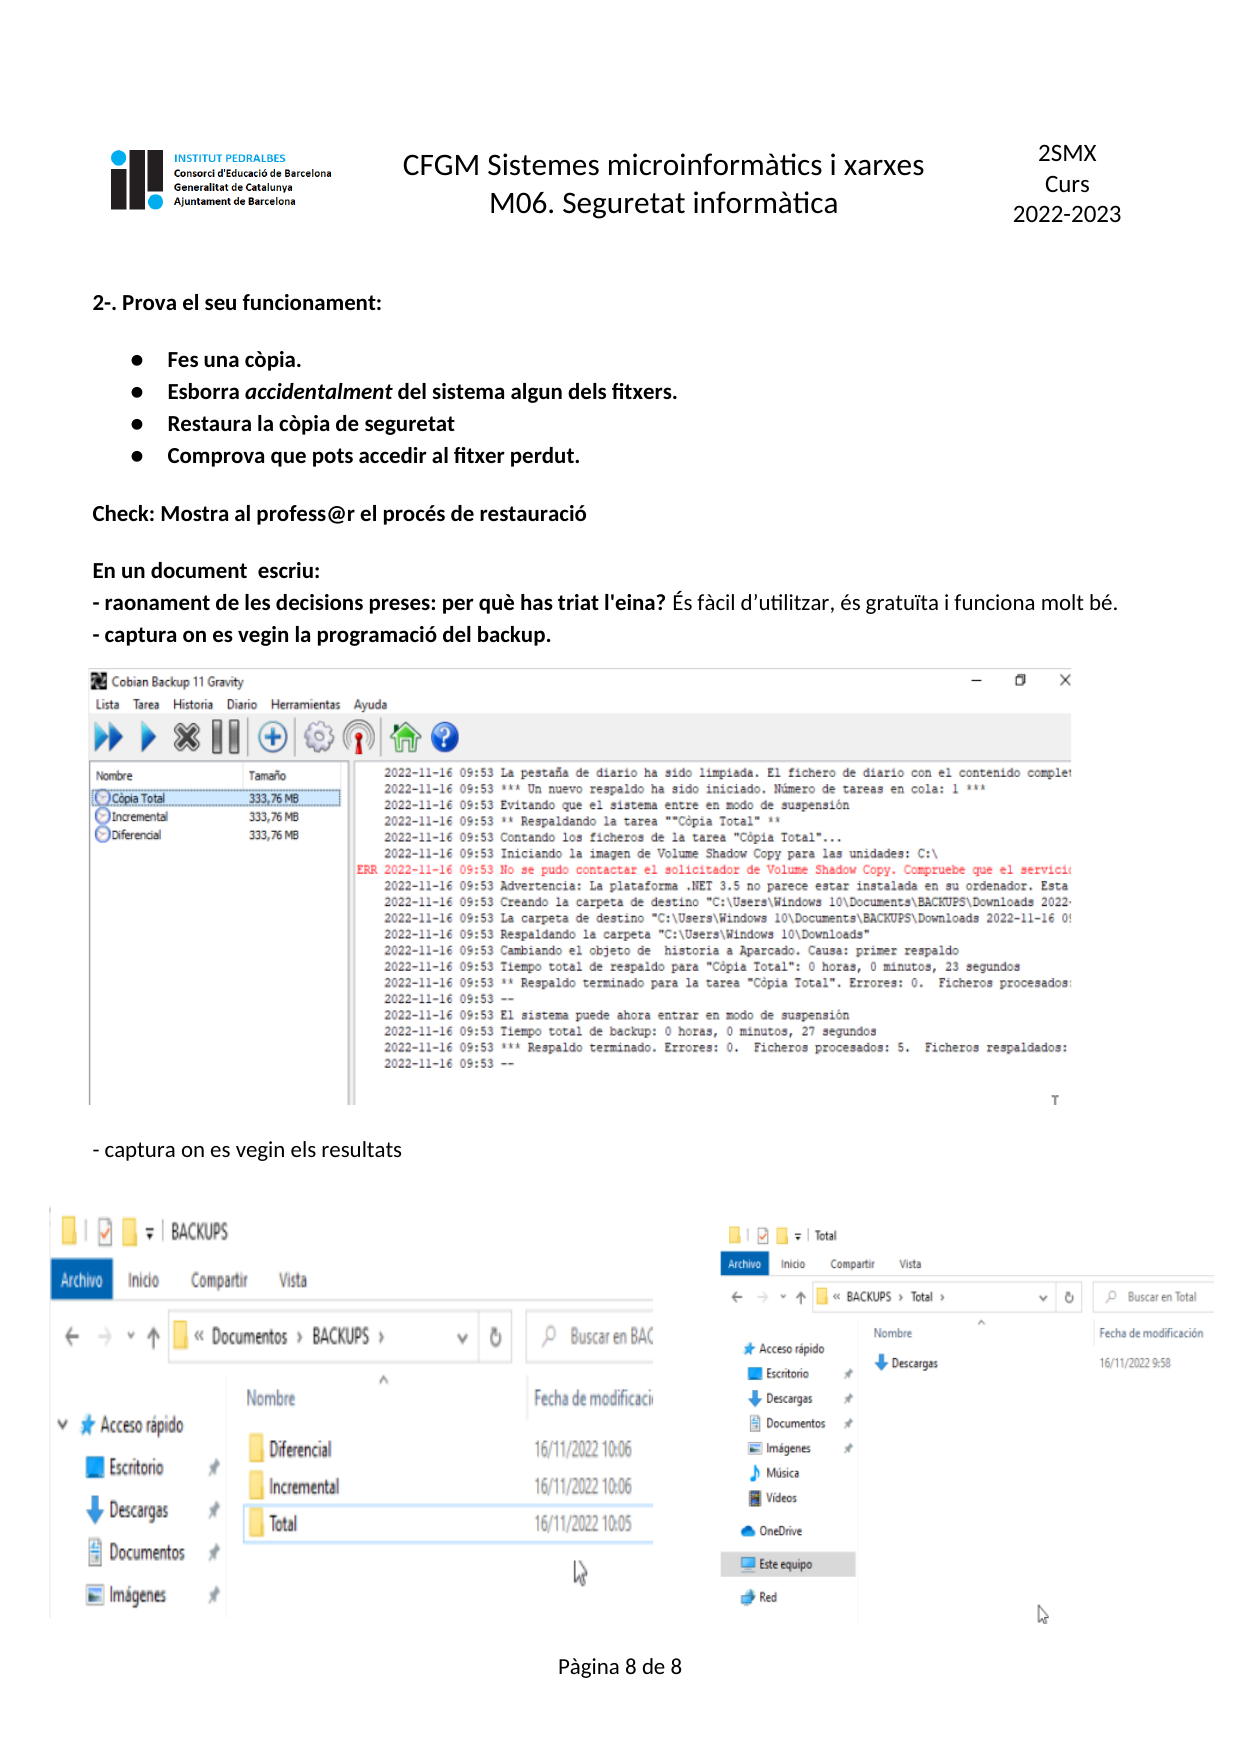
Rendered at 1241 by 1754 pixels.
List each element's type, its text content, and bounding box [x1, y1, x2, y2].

text - captura on es vegin la programació del backup. [92, 620, 1162, 648]
picture [49, 1206, 654, 1618]
text - raonament de les decisions preses: per què has triat l'eina? És fàcil d’utilitzar, és gratuïta i funciona molt bé. [92, 588, 1162, 616]
list Restaura la còpia de seguretat [130, 409, 1162, 437]
text En un document escriu: [92, 556, 1162, 584]
text 2-. Prova el seu funcionament: [92, 288, 1162, 316]
text - captura on es vegin els resultats [92, 1135, 1162, 1163]
list Comprova que pots accedir al fitxer perdut. [130, 442, 1162, 470]
picture [88, 668, 1072, 1105]
picture [107, 148, 338, 213]
list Esborra accidentalment del sistema algun dels fitxers. [130, 377, 1162, 405]
picture [720, 1221, 1214, 1624]
list Fes una còpia. [130, 345, 1162, 373]
text Check: Mostra al profess@r el procés de restauració [92, 499, 1162, 527]
